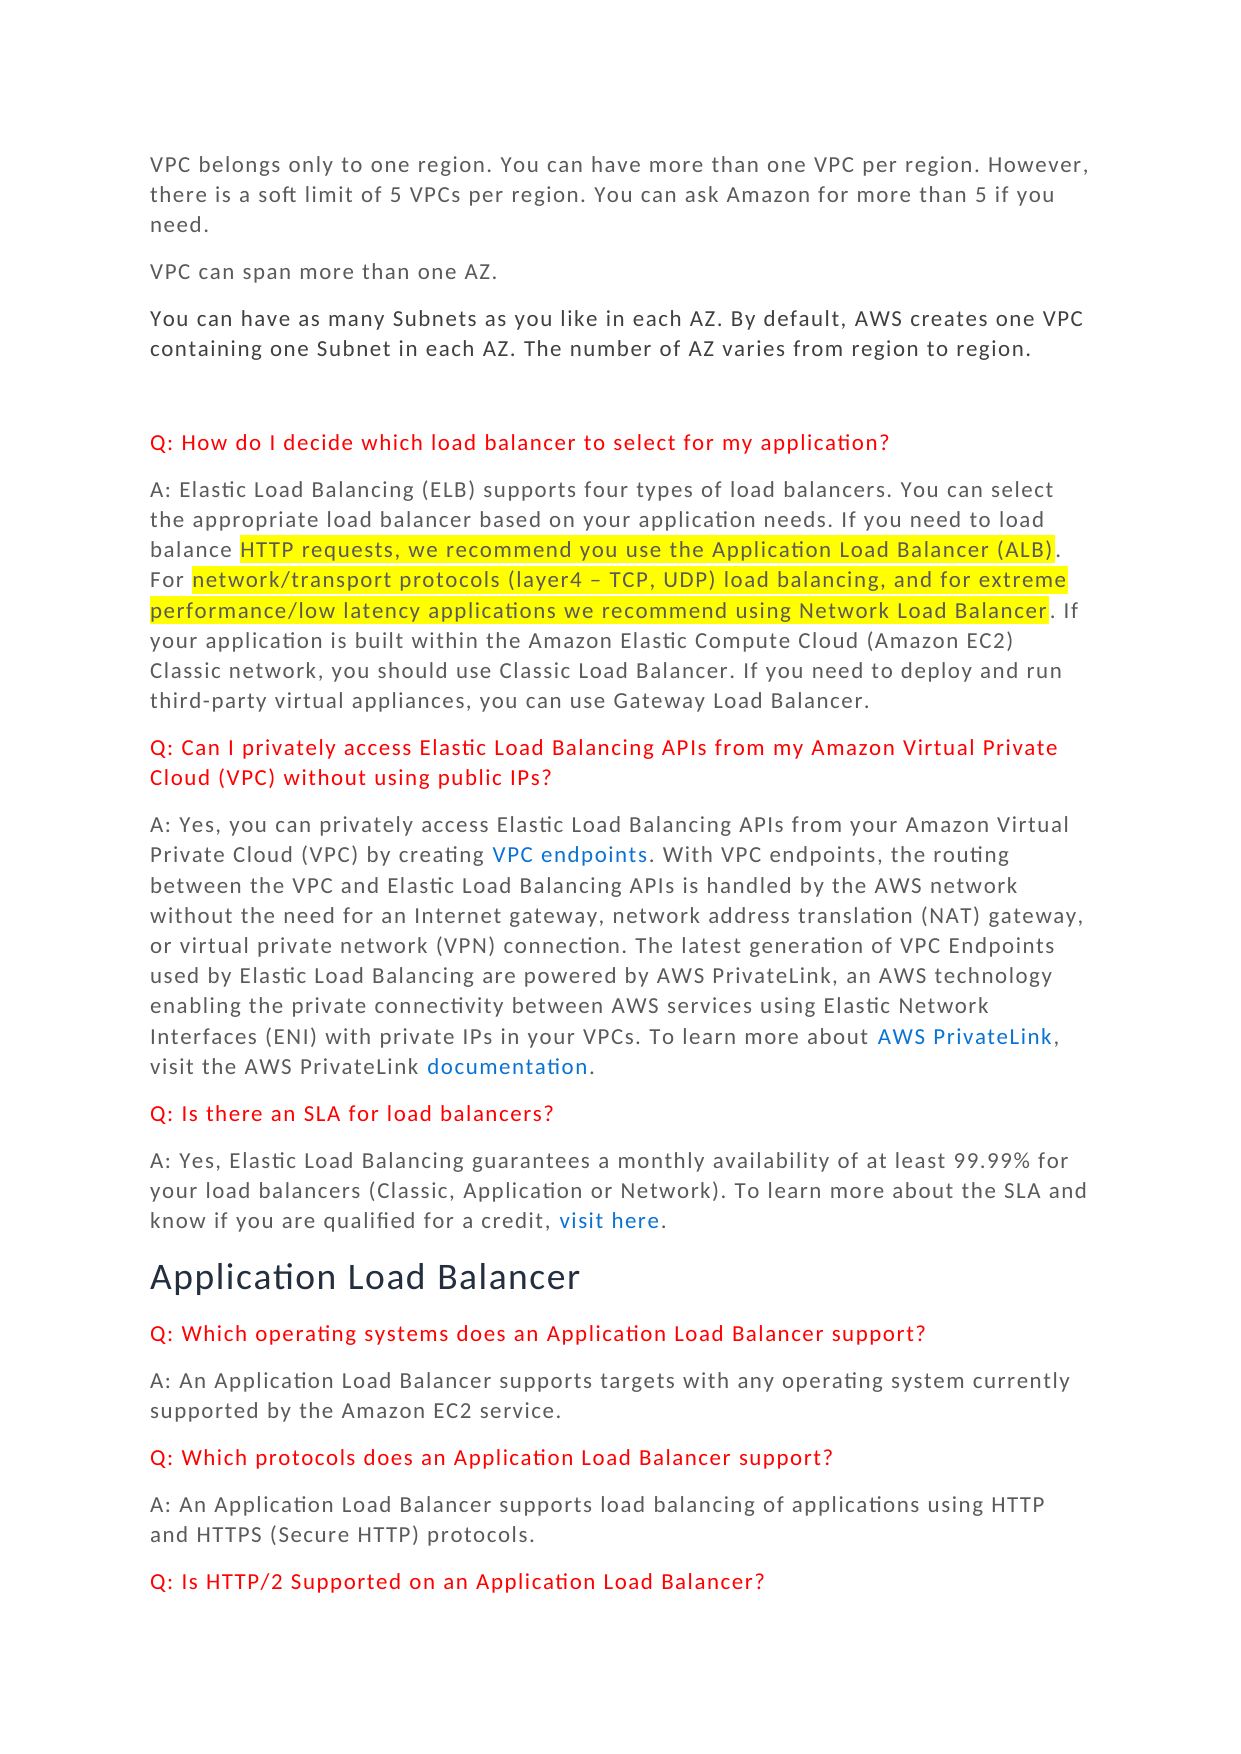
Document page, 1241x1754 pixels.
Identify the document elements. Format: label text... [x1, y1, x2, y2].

subtitle VPC belongs only to one region. You can have more than one VPC per region. However, there is a soft limit of 5 VPCs per region. You can ask Amazon for more than 5 if you need. [150, 150, 1090, 238]
subtitle Q: How do I decide which load balancer to select for my application? [150, 428, 1090, 456]
subtitle VPC can span more than one AZ. [150, 257, 1090, 285]
subtitle Q: Can I privately access Elastic Load Balancing APIs from my Amazon Virtual Private Cloud (VPC) without using public IPs? [150, 733, 1090, 792]
subtitle A: An Application Load Balancer supports load balancing of applications using HTTP and HTTPS (Secure HTTP) protocols. [150, 1490, 1090, 1548]
subtitle You can have as many Subnets as you like in each AZ. By default, AWS creates one VPC containing one Subnet in each AZ. The number of AZ varies from region to region. [150, 304, 1090, 362]
subtitle A: An Application Load Balancer supports targets with any operating system currently supported by the Amazon EC2 service. [150, 1366, 1090, 1424]
subtitle A: Elastic Load Balancing (ELB) supports four types of load balancers. You can select the appropriate load balancer based on your application needs. If you need to load balance HTTP requests, we recommend you use the Application Load Balancer (ALB). For network/transport protocols (layer4 – TCP, UDP) load balancing, and for extreme performance/low latency applications we recommend using Network Load Balancer. If your application is built within the Amazon Elastic Compute Cloud (Amazon EC2) Classic network, you should use Classic Load Balancer. If you need to deploy and run third-party virtual appliances, you can use Gateway Load Balancer. [150, 475, 1090, 714]
subtitle A: Yes, you can privately access Elastic Load Balancing APIs from your Amazon Virtual Private Cloud (VPC) by creating VPC endpoints. With VPC endpoints, the routing between the VPC and Elastic Load Balancing APIs is handled by the AWS network without the need for an Internet gateway, network address translation (NAT) gateway, or virtual private network (VPN) connection. The latest generation of VPC Endpoints used by Elastic Load Balancing are powered by AWS PrivateLink, an AWS technology enabling the private connectivity between AWS services using Elastic Network Interfaces (ENI) with private IPs in your VPCs. To learn more about AWS PrivateLink, visit the AWS PrivateLink documentation. [150, 810, 1090, 1080]
subtitle Q: Is there an SLA for load balancers? [150, 1099, 1090, 1127]
subtitle A: Yes, Elastic Load Balancing guarantees a monthly availability of at least 99.99% for your load balancers (Classic, Application or Network). To learn more about the SLA and know if you are qualified for a credit, visit here. [150, 1146, 1090, 1234]
subtitle Q: Which protocols does an Application Load Balancer support? [150, 1443, 1090, 1471]
subtitle Q: Is HTTP/2 Supported on an Application Load Balancer? [150, 1567, 1090, 1595]
subtitle Application Load Balancer [150, 1253, 1090, 1299]
subtitle Q: Which operating systems does an Application Load Balancer support? [150, 1319, 1090, 1347]
